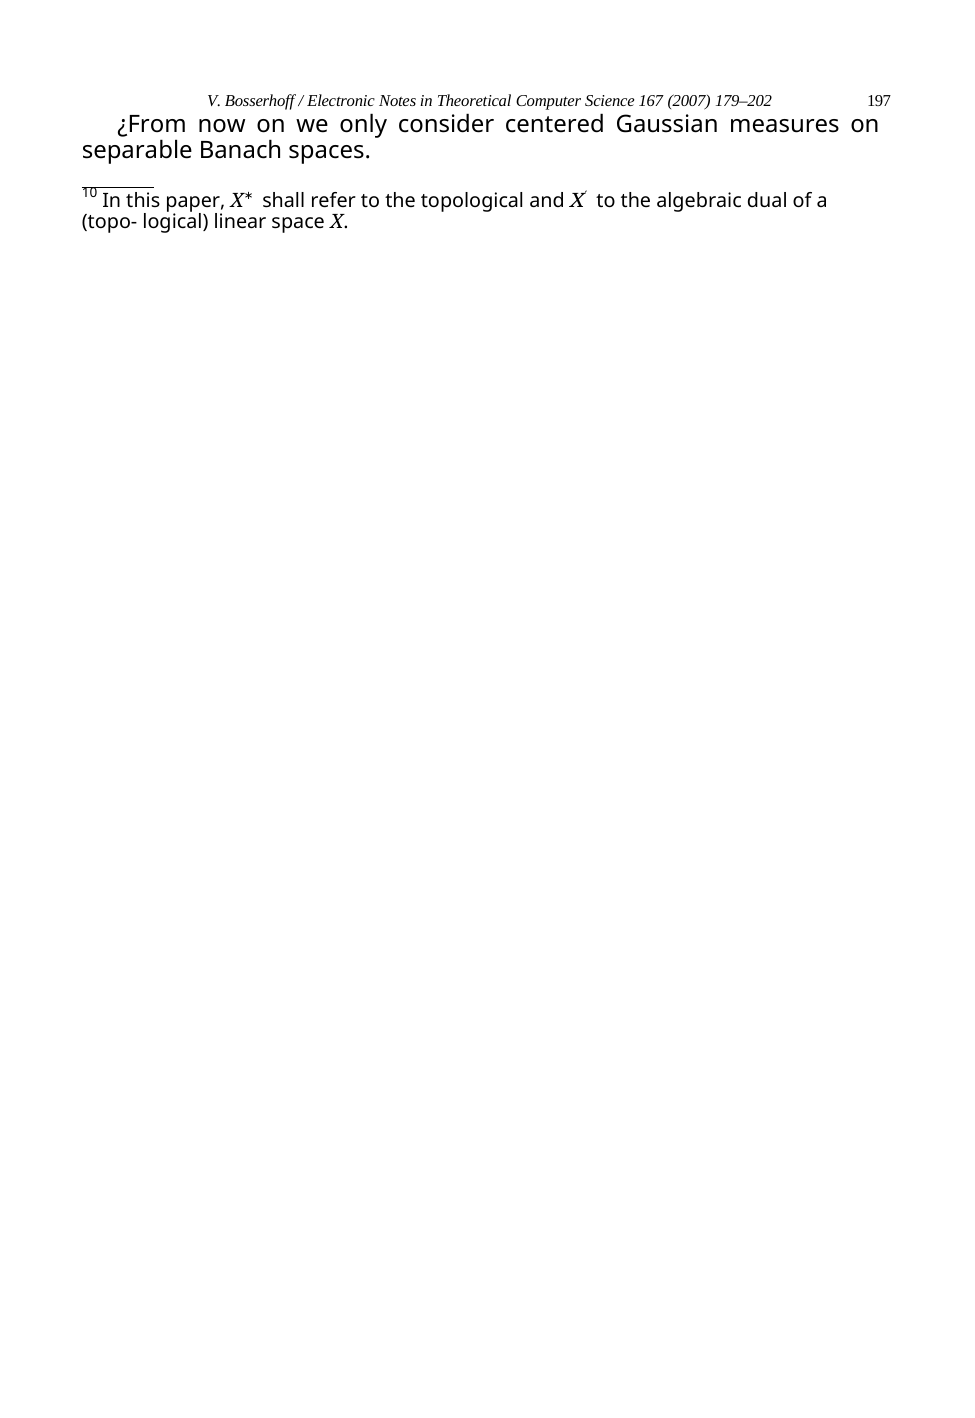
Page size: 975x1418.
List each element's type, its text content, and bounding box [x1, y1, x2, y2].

text ¿From now on we only consider centered Gaussian measures on separable Banach spaces. [82, 110, 881, 166]
text 10 In this paper, X∗ shall refer to the topological and X′ to the algebraic dual of a (topo- logical) linear space X. [82, 185, 872, 234]
